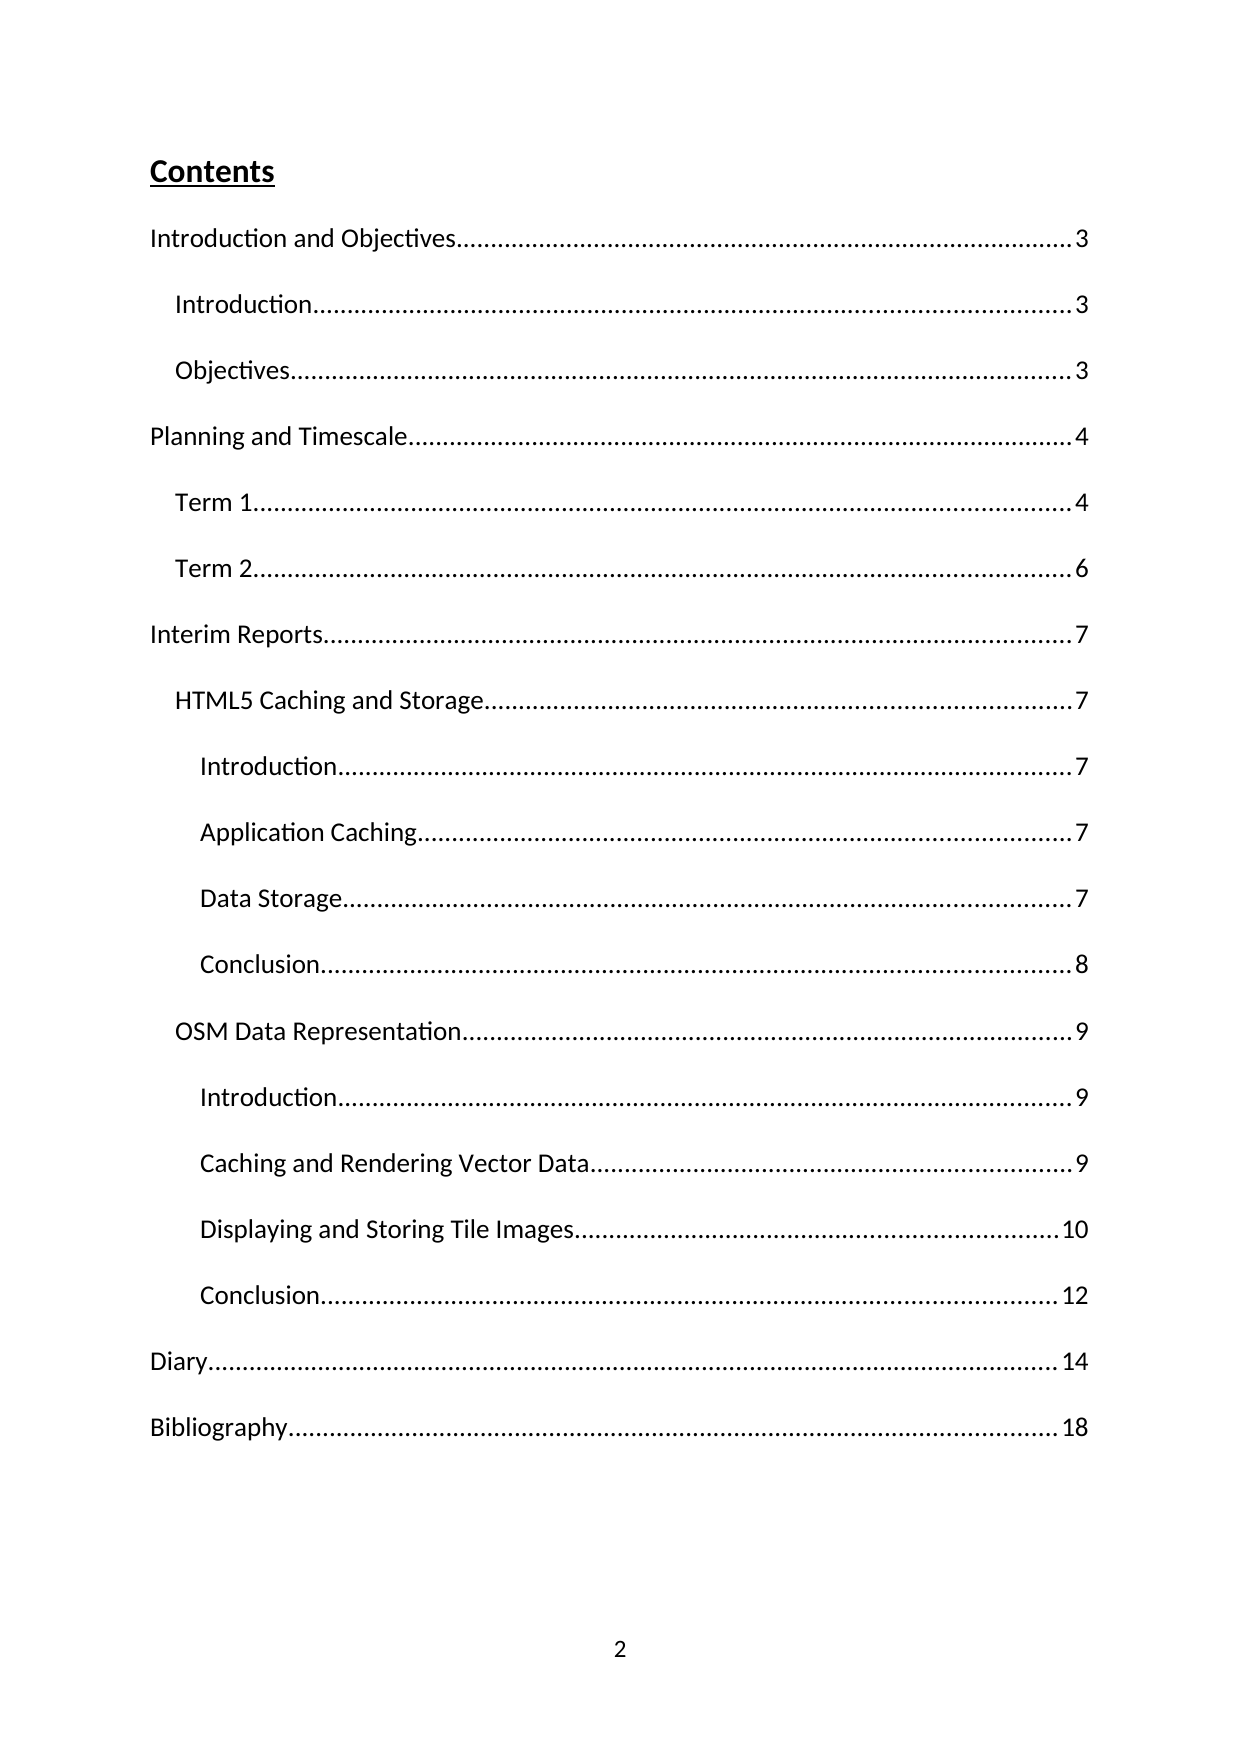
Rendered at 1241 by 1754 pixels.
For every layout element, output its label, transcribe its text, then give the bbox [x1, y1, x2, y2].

text Diary 14 [150, 1344, 1090, 1377]
text Conclusion 8 [200, 948, 1090, 981]
text Bibliography 18 [150, 1410, 1090, 1443]
text Conclusion 12 [200, 1278, 1090, 1311]
text Introduction 9 [200, 1080, 1090, 1113]
text HTML5 Caching and Storage 7 [175, 683, 1090, 717]
text OSM Data Representation 9 [175, 1014, 1090, 1047]
text Objectives 3 [175, 353, 1090, 386]
text Application Caching 7 [200, 816, 1090, 849]
text Term 2 6 [175, 551, 1090, 584]
text Introduction and Objectives 3 [150, 221, 1090, 254]
text Introduction 3 [175, 287, 1090, 320]
text Interim Reports 7 [150, 617, 1090, 651]
text Contents [150, 150, 1090, 191]
text Term 1 4 [175, 485, 1090, 518]
text Displaying and Storing Tile Images 10 [200, 1212, 1090, 1245]
text Planning and Timescale 4 [150, 419, 1090, 452]
text Data Storage 7 [200, 882, 1090, 915]
text Caching and Rendering Vector Data 9 [200, 1146, 1090, 1179]
text Introduction 7 [200, 749, 1090, 783]
